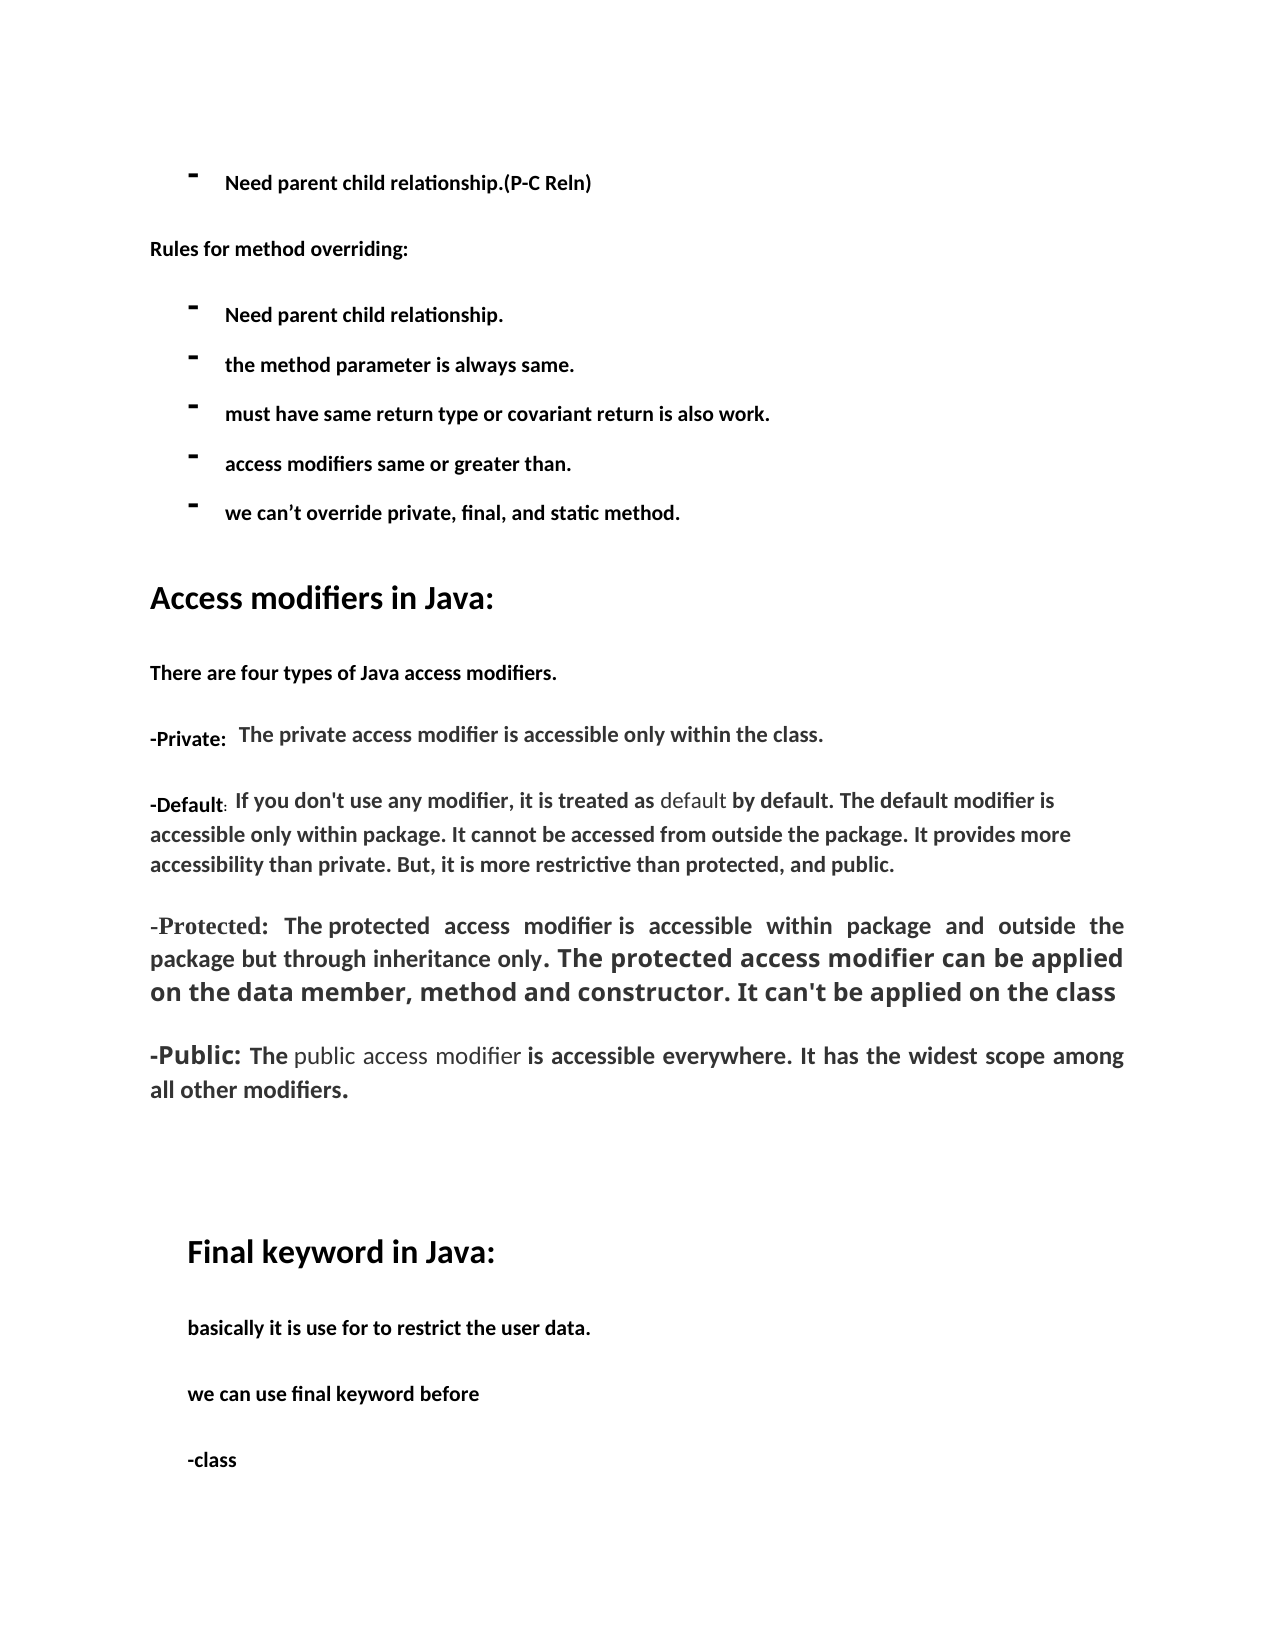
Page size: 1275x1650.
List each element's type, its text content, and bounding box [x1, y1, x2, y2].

list Need parent child relationship. [187, 282, 1125, 328]
text -class [187, 1427, 1125, 1473]
list Need parent child relationship.(P-C Reln) [187, 150, 1125, 196]
text we can use final keyword before [187, 1361, 1125, 1407]
list we can’t override private, final, and static method. [187, 480, 1125, 526]
text Final keyword in Java: [187, 1201, 1125, 1272]
text -Private: The private access modifier is accessible only within the class. [150, 706, 1125, 752]
text There are four types of Java access modifiers. [150, 640, 1125, 686]
text basically it is use for to restrict the user data. [187, 1294, 1125, 1340]
text -Public: The public access modifier is accessible everywhere. It has the widest scope among all other modifiers. [150, 1038, 1125, 1106]
text Rules for method overriding: [150, 216, 1125, 262]
text -Protected: The protected access modifier is accessible within package and outside the package but through inheritance only. The protected access modifier can be applied on the data member, method and constructor. It can't be applied on the class [150, 910, 1125, 1008]
list the method parameter is always same. [187, 332, 1125, 378]
list access modifiers same or greater than. [187, 431, 1125, 477]
text -Default: If you don't use any modifier, it is treated as default by default. The default modifier is accessible only within package. It cannot be accessed from outside the package. It provides more accessibility than private. But, it is more restrictive than protected, and public. [150, 772, 1125, 878]
list must have same return type or covariant return is also work. [187, 381, 1125, 427]
text Access modifiers in Java: [150, 546, 1125, 618]
